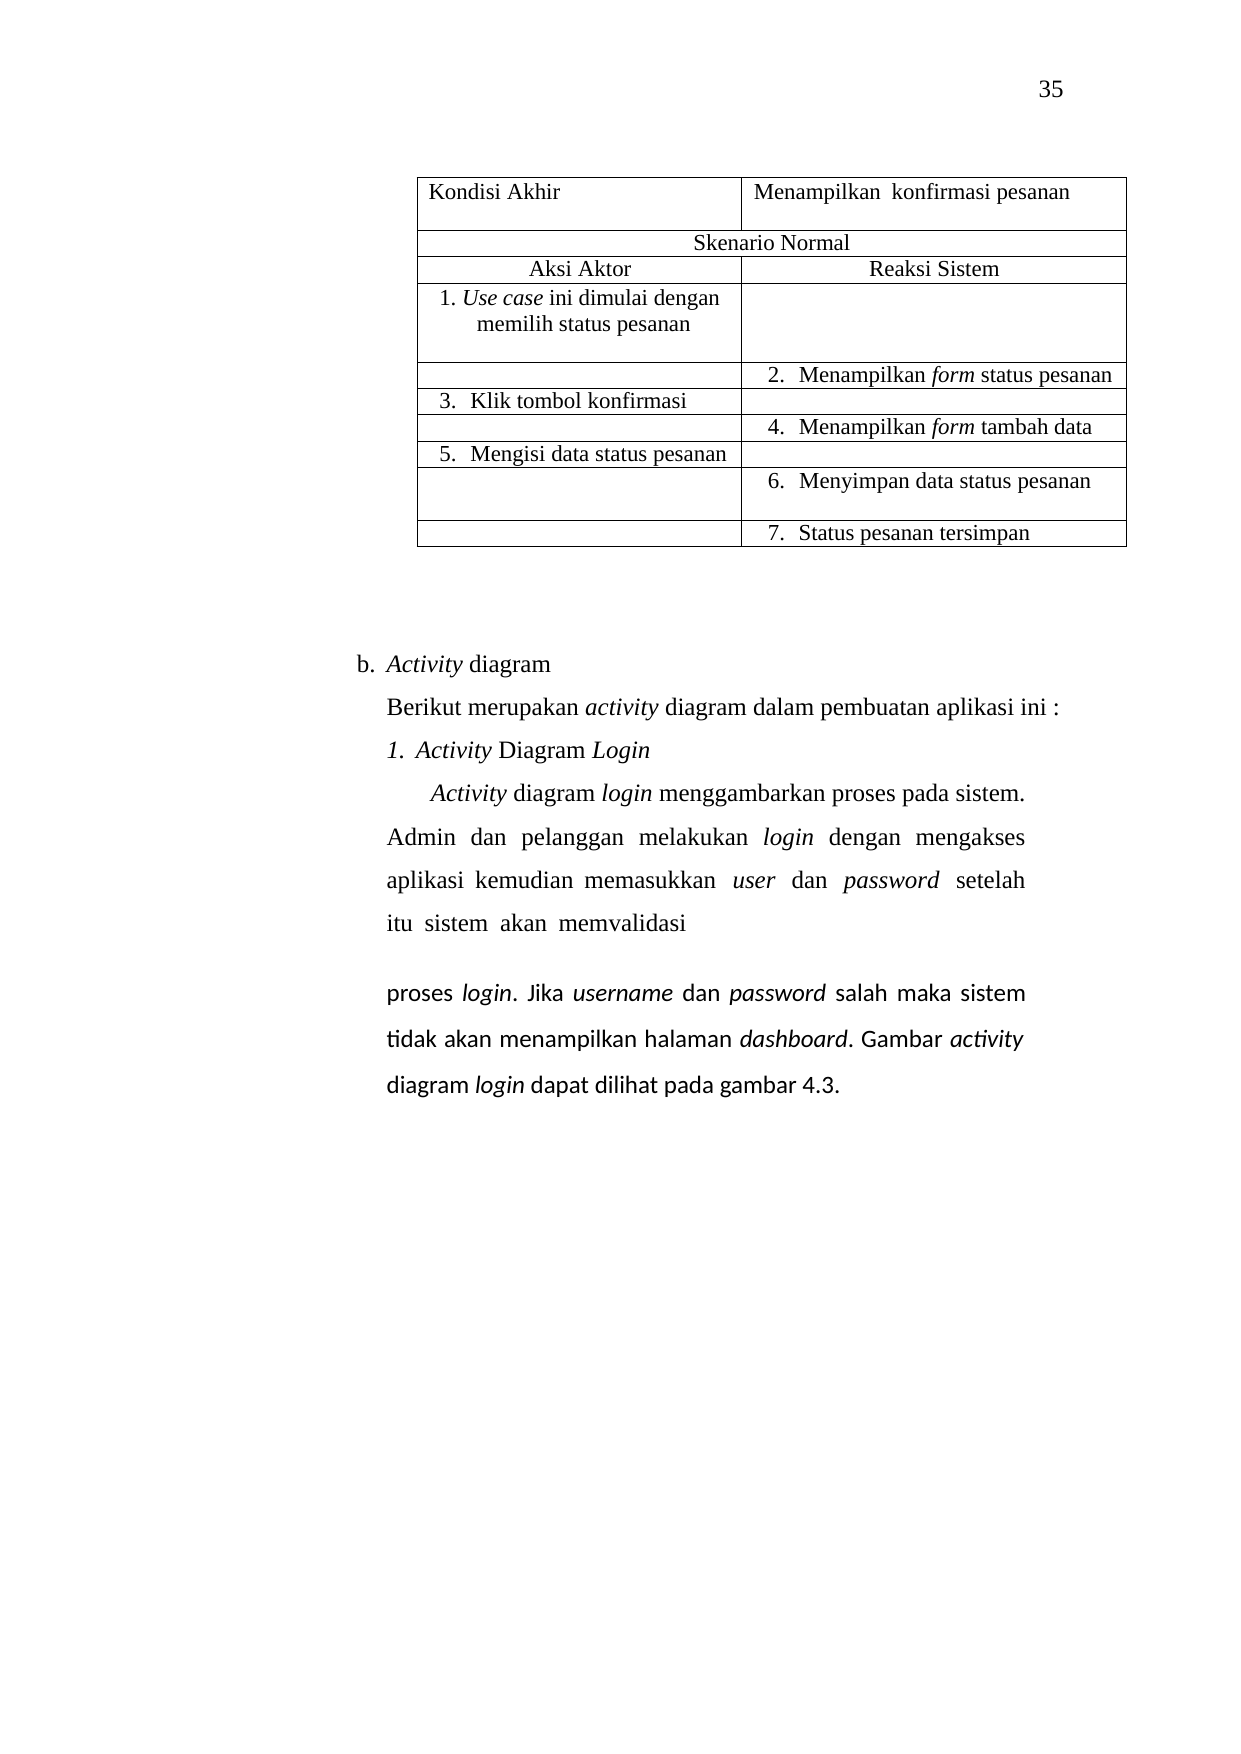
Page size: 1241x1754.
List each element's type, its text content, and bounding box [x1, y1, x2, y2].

table_cell [742, 284, 1126, 362]
table_cell [418, 415, 741, 441]
list Activity Diagram Login [386, 735, 1063, 764]
text Berikut merupakan activity diagram dalam pembuatan aplikasi ini : [386, 692, 1063, 721]
table_cell Aksi Aktor [418, 257, 741, 283]
table_cell Reaksi Sistem [742, 257, 1126, 283]
table_cell 6. Menyimpan data status pesanan [742, 468, 1126, 519]
text proses login. Jika username dan password salah maka sistem tidak akan menampilkan halaman dashboard. Gambar activity diagram login dapat dilihat pada gambar 4.3. [386, 978, 1026, 1099]
list Activity diagram [357, 649, 1063, 678]
table_cell 5. Mengisi data status pesanan [418, 442, 741, 467]
table_cell 2. Menampilkan form status pesanan [742, 363, 1126, 388]
table_cell 1. Use case ini dimulai dengan memilih status pesanan [418, 284, 741, 362]
table_cell 7. Status pesanan tersimpan [742, 521, 1126, 546]
table_cell 3. Klik tombol konfirmasi [418, 389, 741, 414]
table_cell [418, 468, 741, 519]
table_cell [418, 363, 741, 388]
table_cell Skenario Normal [418, 231, 1126, 256]
table_cell Kondisi Akhir [418, 178, 741, 230]
table_cell 4. Menampilkan form tambah data [742, 415, 1126, 441]
table_cell [742, 442, 1126, 467]
table_cell Menampilkan konfirmasi pesanan [742, 178, 1126, 230]
text Activity diagram login menggambarkan proses pada sistem. Admin dan pelanggan melakukan login dengan mengakses aplikasi kemudian memasukkan user dan password setelah itu sistem akan memvalidasi [386, 778, 1025, 937]
table_cell [742, 389, 1126, 414]
table_cell [418, 521, 741, 546]
